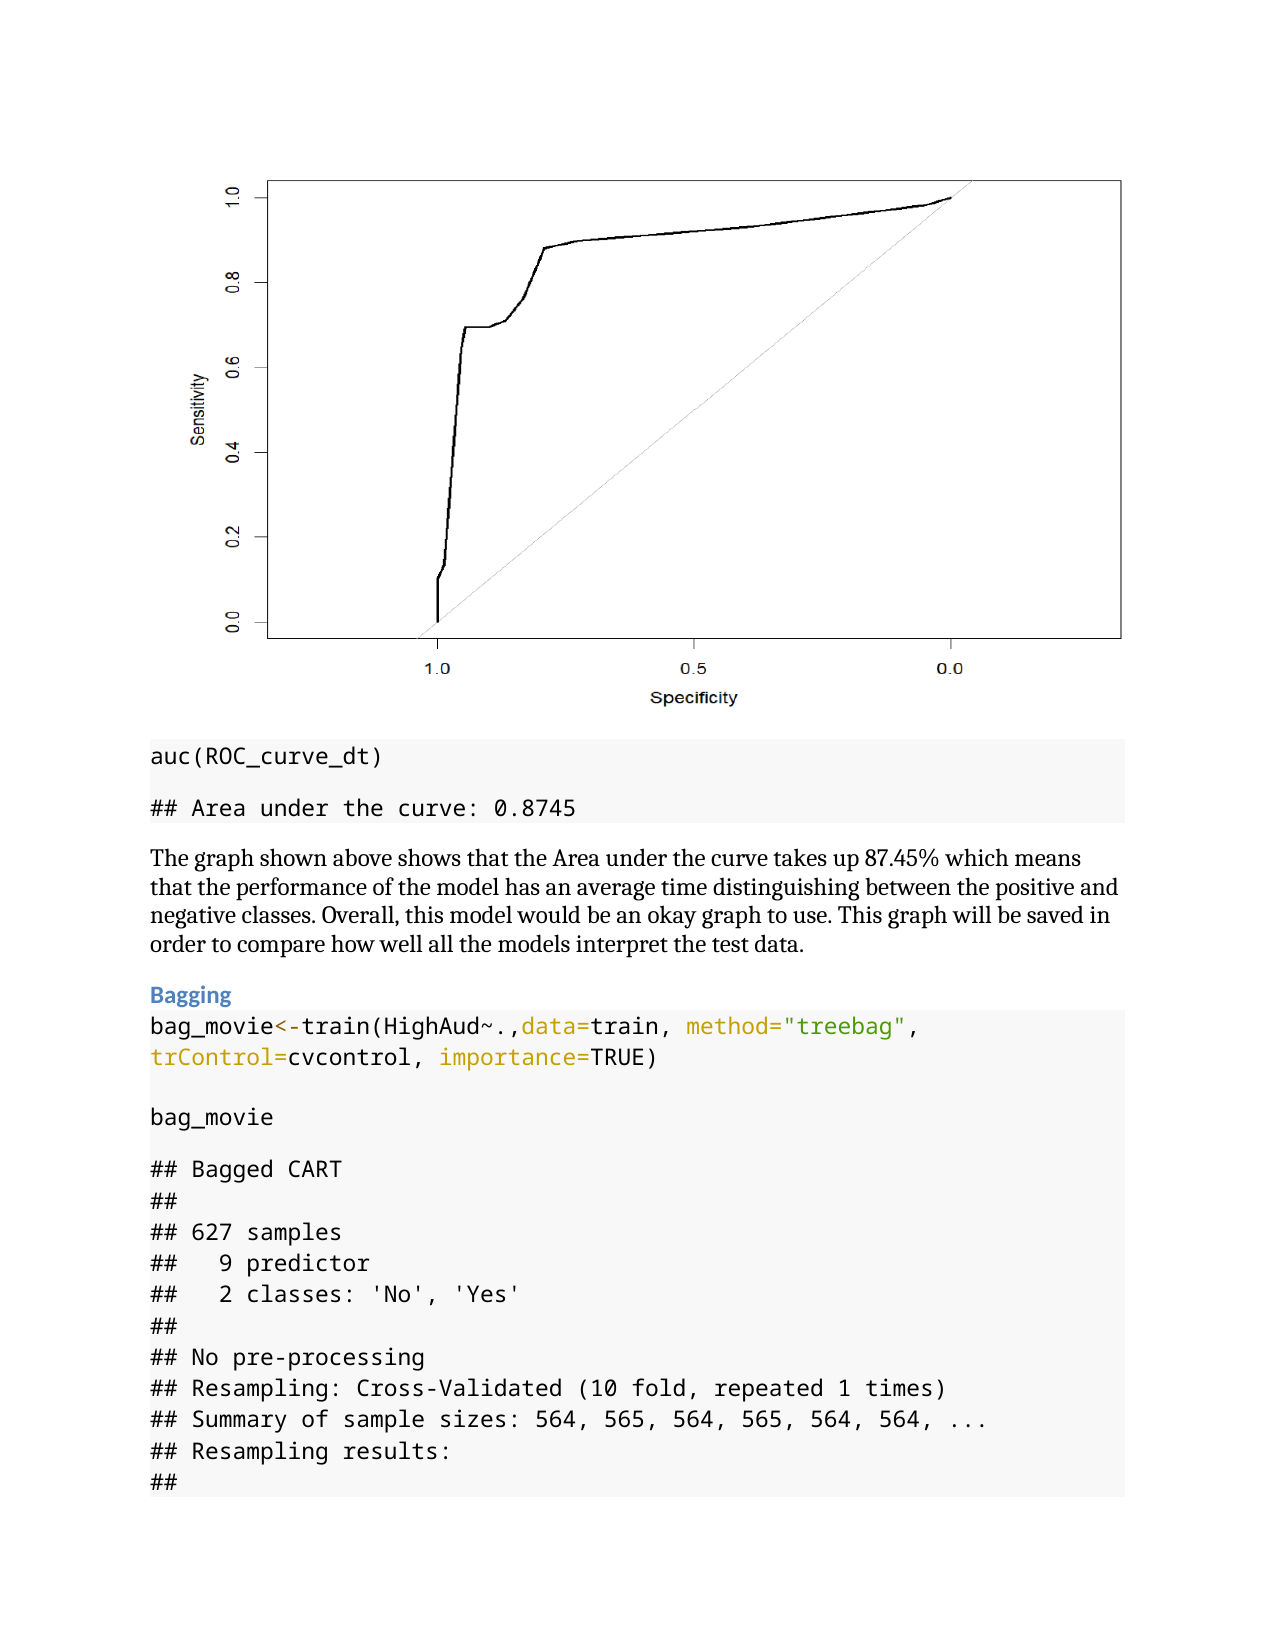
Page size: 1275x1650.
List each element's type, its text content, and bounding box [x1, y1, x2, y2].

text bag_movie<-train(HighAud~.,data=train, method="treebag", trControl=cvcontrol, importance=TRUE) bag_movie [150, 1010, 1125, 1133]
text auc(ROC_curve_dt) [150, 739, 1125, 771]
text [150, 1153, 1125, 1497]
text The graph shown above shows that the Area under the curve takes up 87.45% which means that the performance of the model has an average time distinguishing between the positive and negative classes. Overall, this model would be an okay graph to use. This graph will be saved in order to compare how well all the models interpret the test data. [150, 844, 1125, 959]
subtitle Bagging [150, 979, 1125, 1010]
text ## Area under the curve: 0.8745 [150, 792, 1125, 823]
